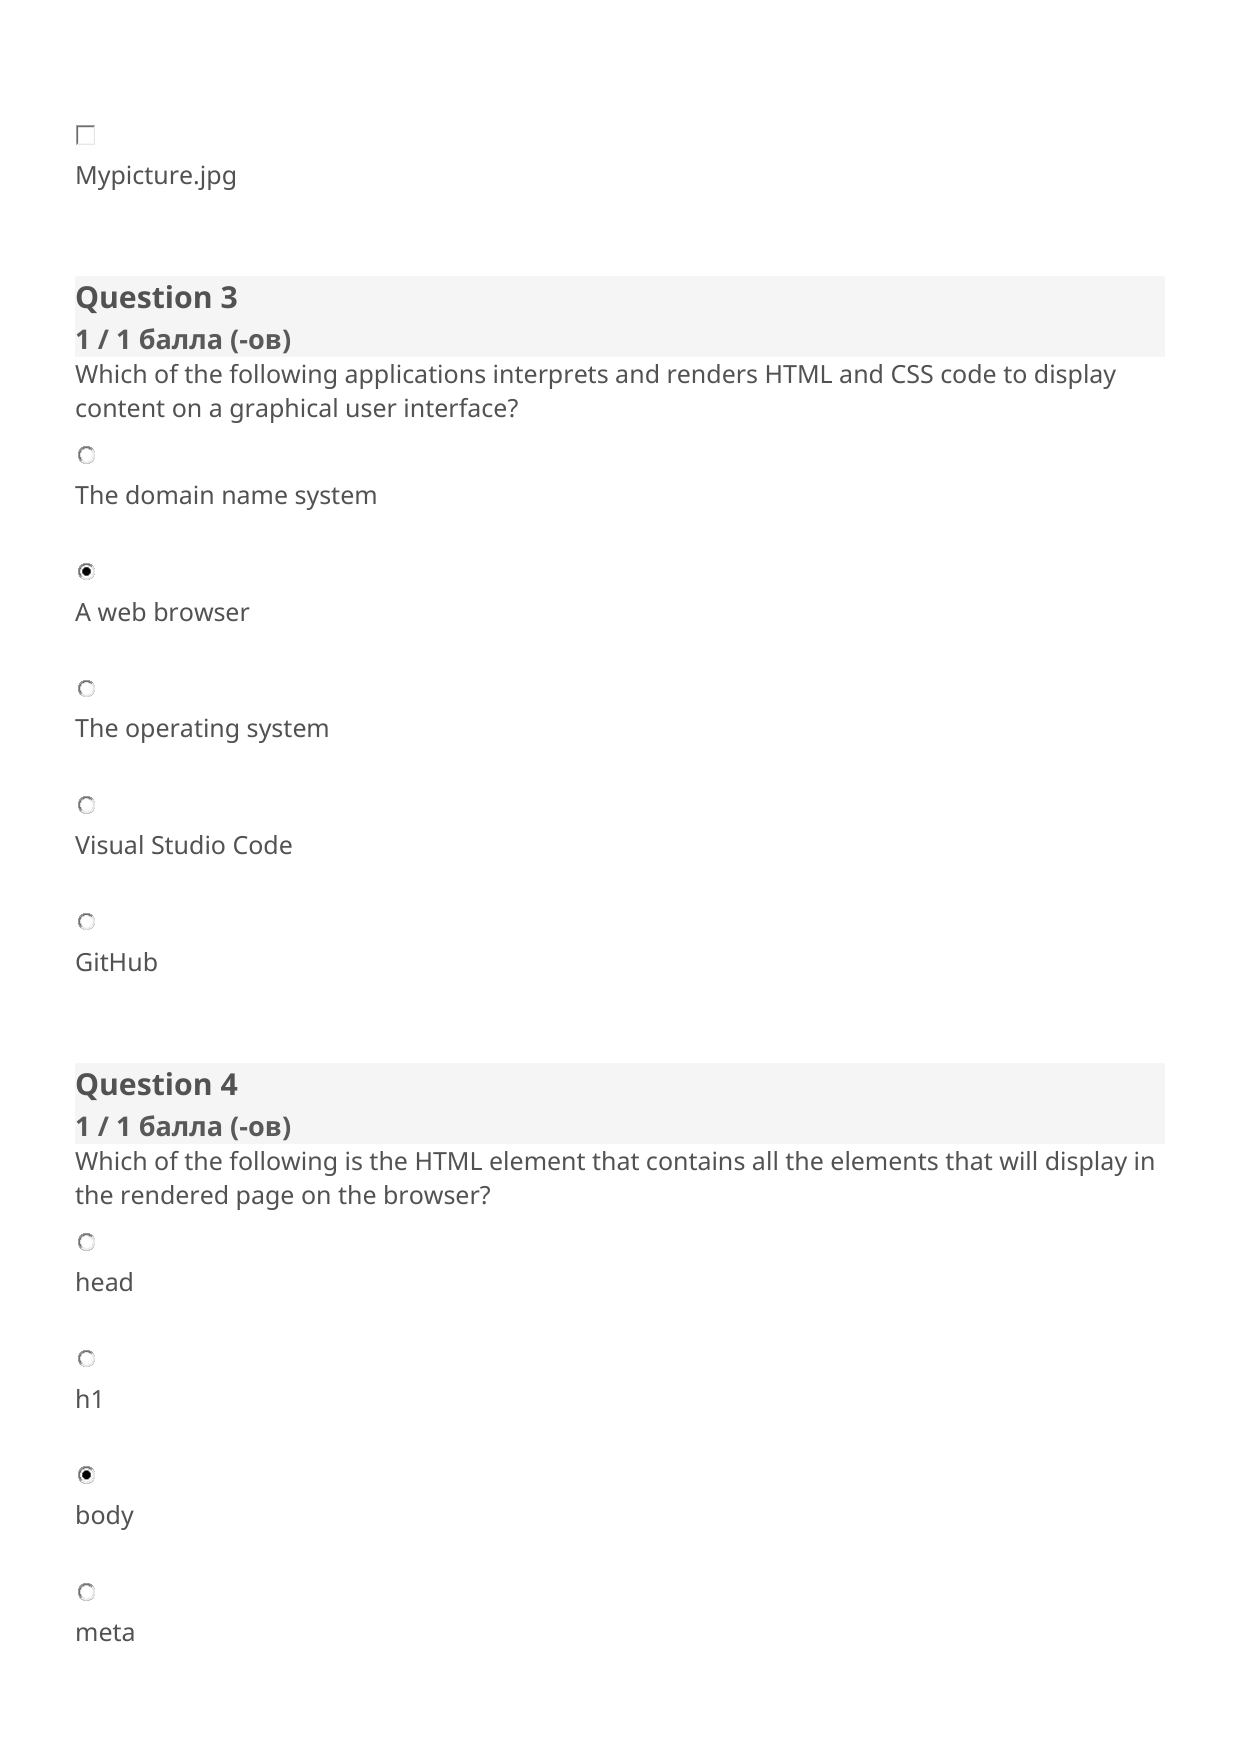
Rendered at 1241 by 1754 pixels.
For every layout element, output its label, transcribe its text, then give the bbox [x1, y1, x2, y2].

text h1 [75, 1381, 1165, 1415]
text Question 3 [75, 276, 1165, 318]
text GitHub [75, 944, 1165, 978]
text 1 / 1 балла (-ов) [75, 320, 1165, 357]
text Question 4 [75, 1063, 1165, 1104]
text A web browser [75, 594, 1165, 628]
text Visual Studio Code [75, 828, 1165, 862]
text Mypicture.jpg [75, 158, 1165, 192]
text The operating system [75, 711, 1165, 745]
text body [75, 1498, 1165, 1532]
text The domain name system [75, 478, 1165, 512]
text head [75, 1265, 1165, 1299]
text 1 / 1 балла (-ов) [75, 1107, 1165, 1144]
text Which of the following is the HTML element that contains all the elements that will display in the rendered page on the browser? [75, 1144, 1165, 1212]
text meta [75, 1615, 1165, 1649]
text Which of the following applications interprets and renders HTML and CSS code to display content on a graphical user interface? [75, 357, 1165, 425]
